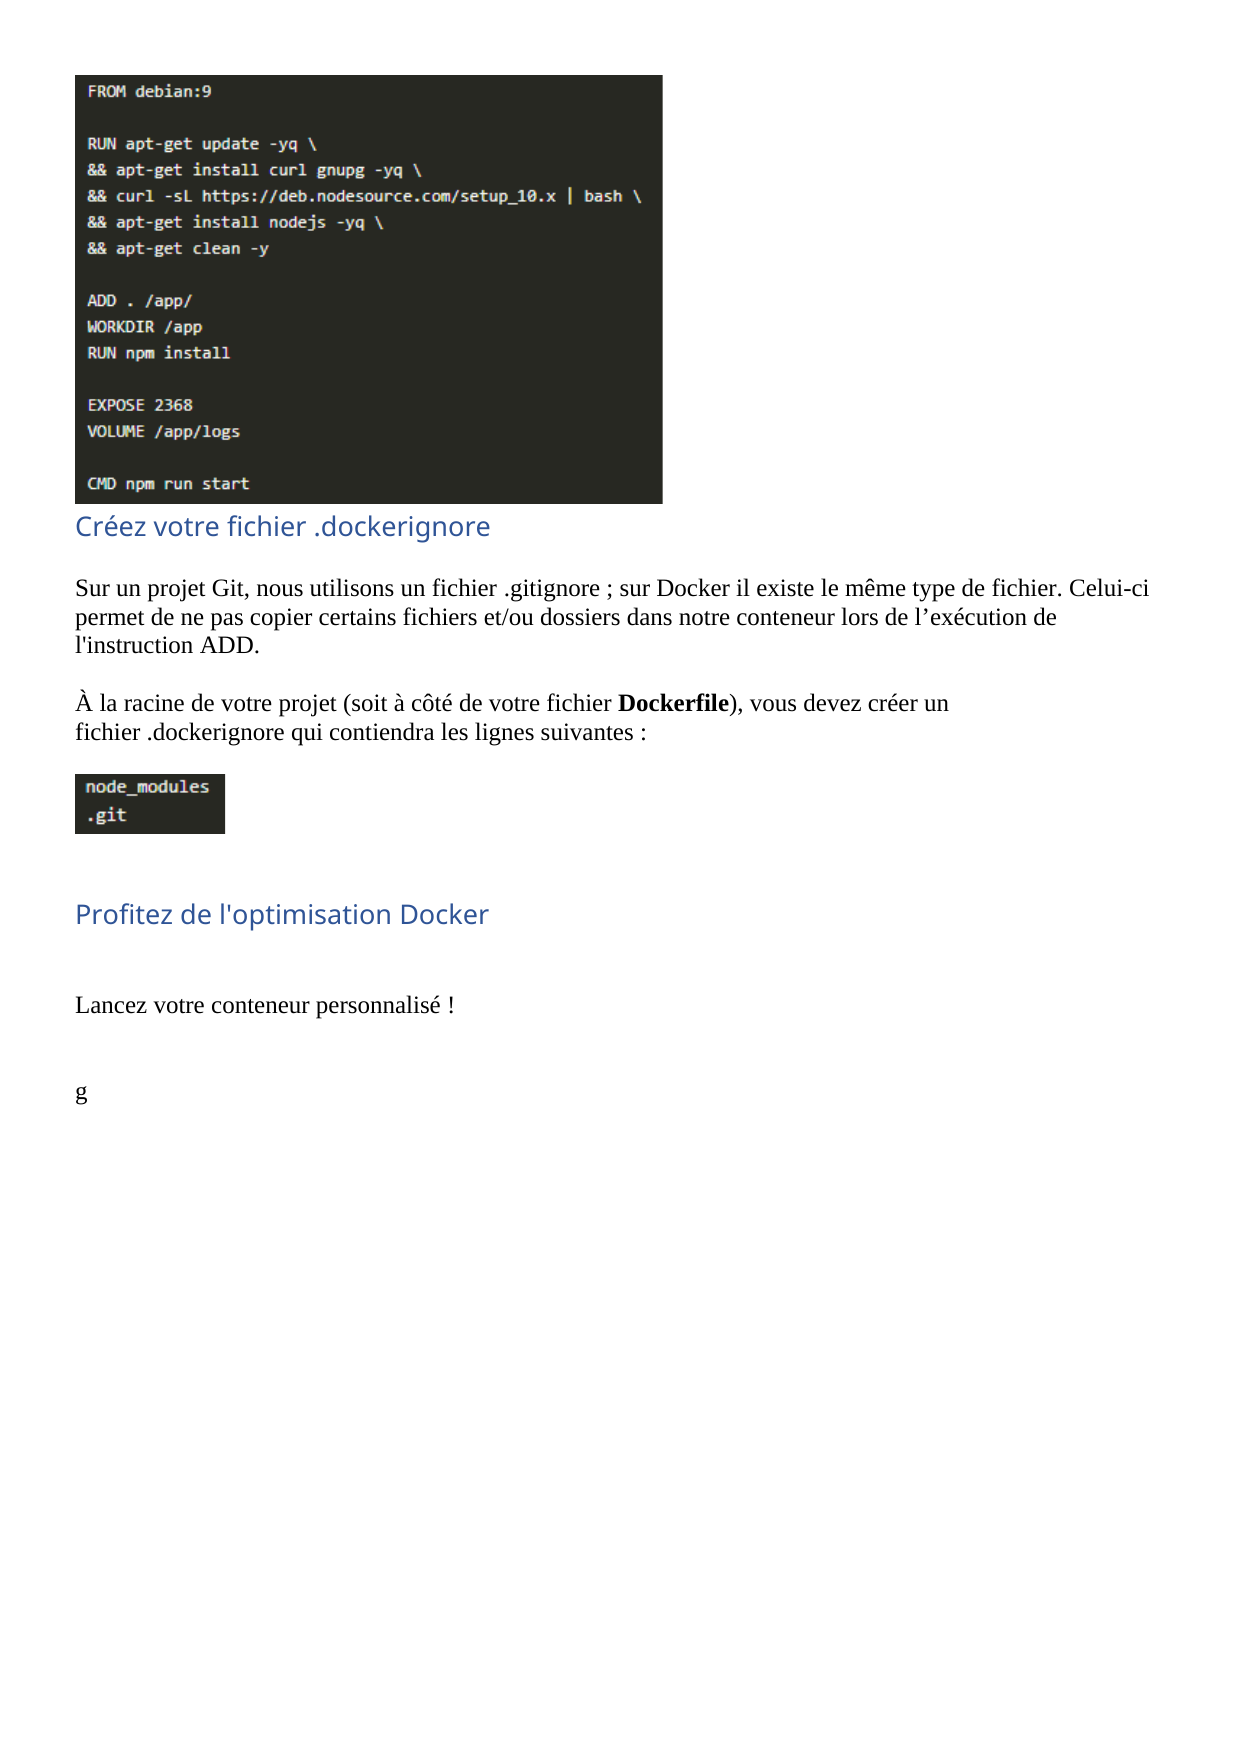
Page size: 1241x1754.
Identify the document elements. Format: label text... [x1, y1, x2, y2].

text À la racine de votre projet (soit à côté de votre fichier Dockerfile), vous devez créer un fichier .dockerignore qui contiendra les lignes suivantes : [75, 688, 1165, 746]
subtitle Profitez de l'optimisation Docker [75, 895, 1165, 932]
picture [75, 75, 663, 504]
subtitle Créez votre fichier .dockerignore [75, 507, 1165, 544]
text g [75, 1076, 1165, 1105]
text Sur un projet Git, nous utilisons un fichier .gitignore ; sur Docker il existe le même type de fichier. Celui-ci permet de ne pas copier certains fichiers et/ou dossiers dans notre conteneur lors de l’exécution de l'instruction ADD. [75, 573, 1165, 659]
picture [75, 774, 226, 834]
text Lancez votre conteneur personnalisé ! [75, 990, 1165, 1018]
